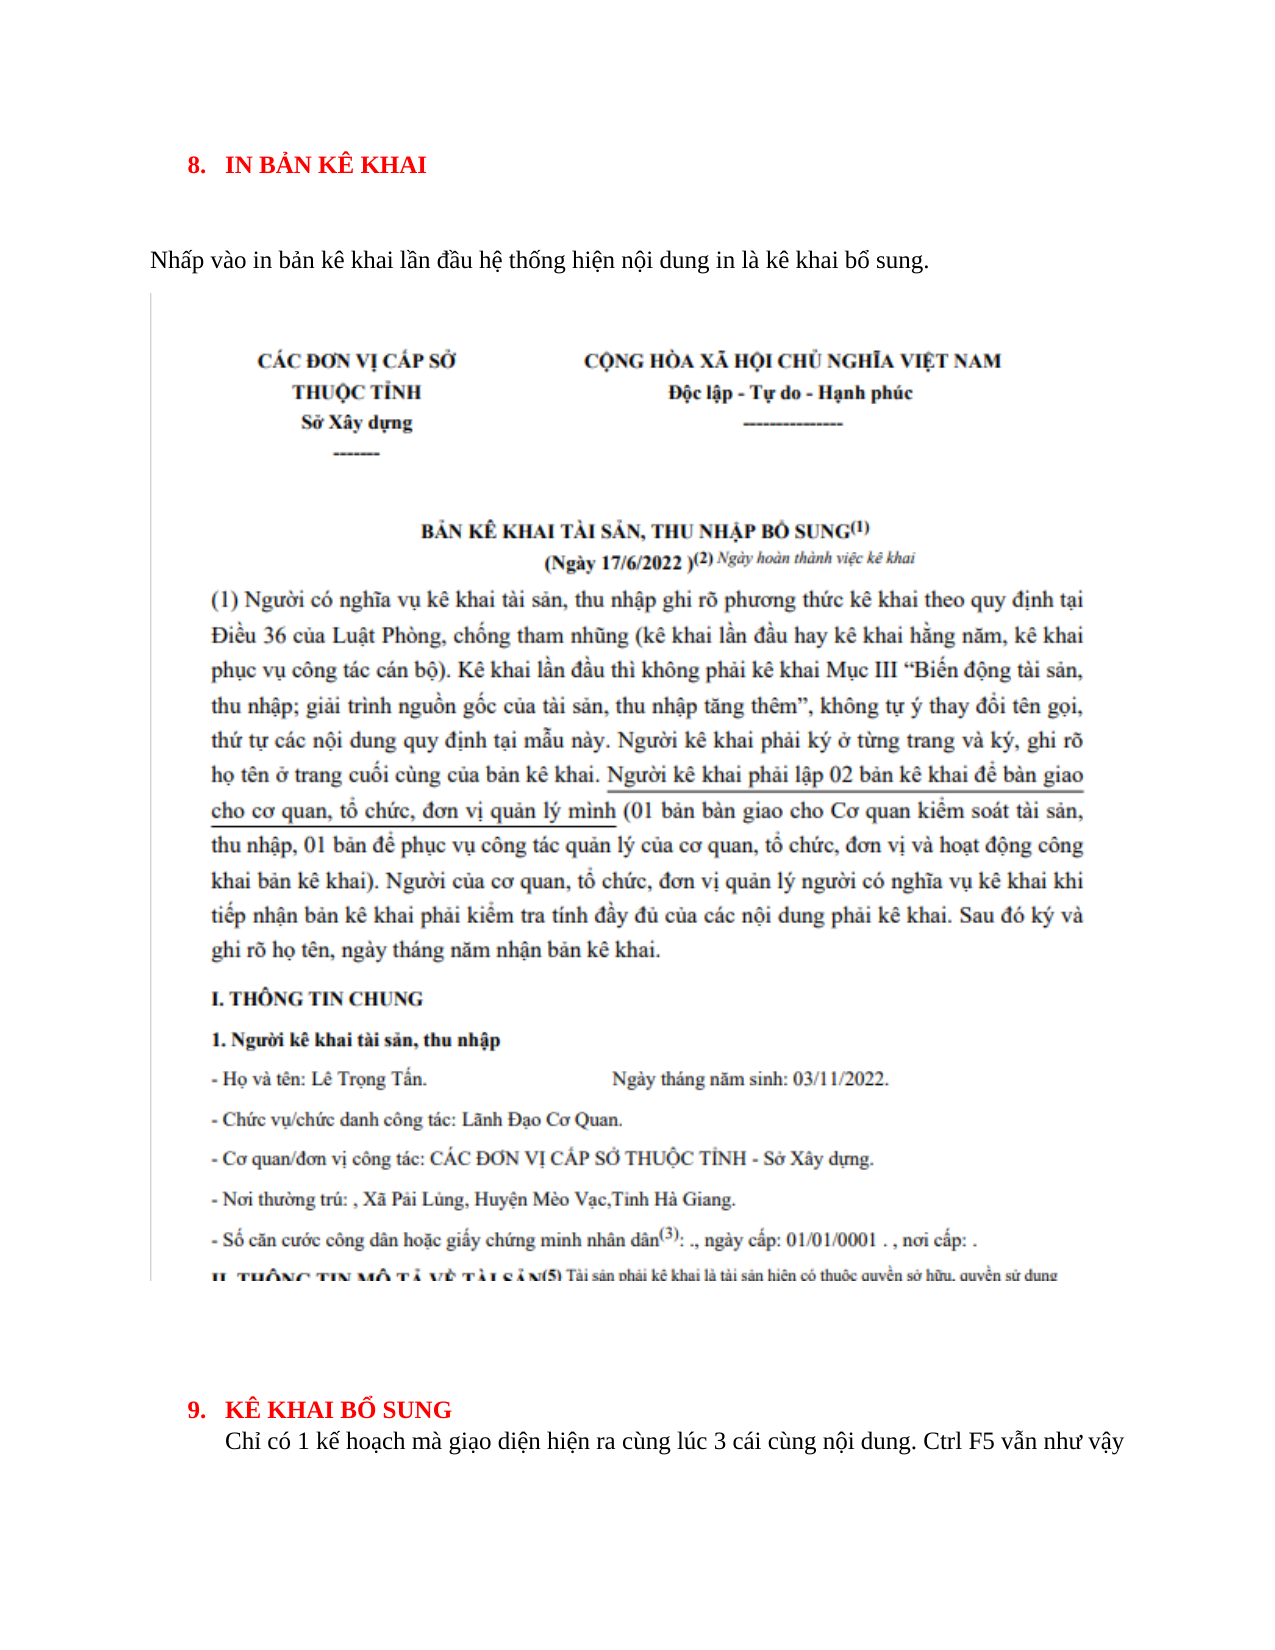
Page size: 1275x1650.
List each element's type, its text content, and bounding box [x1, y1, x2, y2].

list IN BẢN KÊ KHAI [187, 150, 1125, 179]
picture [150, 293, 1119, 1281]
list KÊ KHAI BỔ SUNG [187, 1395, 1125, 1424]
list Chỉ có 1 kế hoạch mà giạo diện hiện ra cùng lúc 3 cái cùng nội dung. Ctrl F5 vẫn như vậy [225, 1426, 1125, 1455]
text Nhấp vào in bản kê khai lần đầu hệ thống hiện nội dung in là kê khai bổ sung. [150, 245, 1125, 274]
